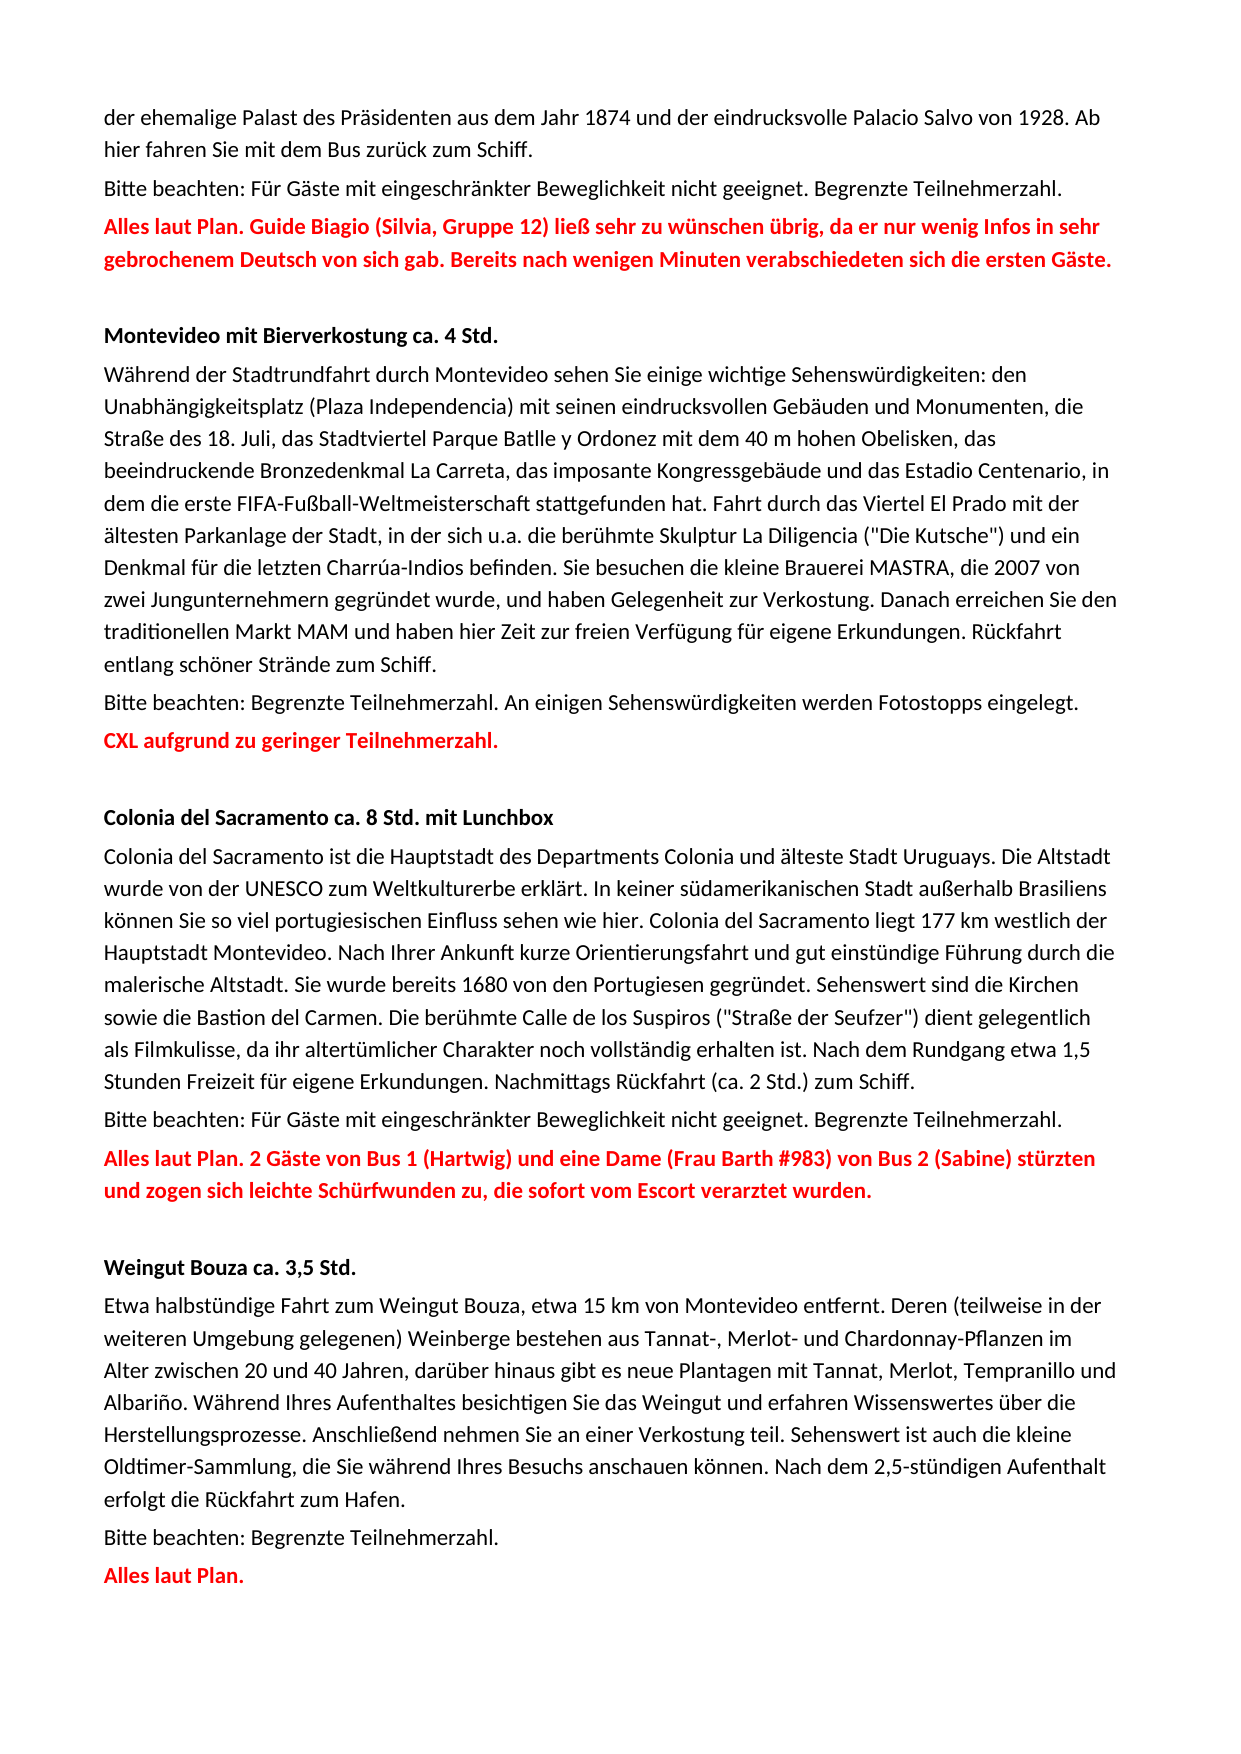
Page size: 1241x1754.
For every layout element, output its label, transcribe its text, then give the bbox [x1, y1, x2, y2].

text Colonia del Sacramento ist die Hauptstadt des Departments Colonia und älteste Stadt Uruguays. Die Altstadt wurde von der UNESCO zum Weltkulturerbe erklärt. In keiner südamerikanischen Stadt außerhalb Brasiliens können Sie so viel portugiesischen Einfluss sehen wie hier. Colonia del Sacramento liegt 177 km westlich der Hauptstadt Montevideo. Nach Ihrer Ankunft kurze Orientierungsfahrt und gut einstündige Führung durch die malerische Altstadt. Sie wurde bereits 1680 von den Portugiesen gegründet. Sehenswert sind die Kirchen sowie die Bastion del Carmen. Die berühmte Calle de los Suspiros ("Straße der Seufzer") dient gelegentlich als Filmkulisse, da ihr altertümlicher Charakter noch vollständig erhalten ist. Nach dem Rundgang etwa 1,5 Stunden Freizeit für eigene Erkundungen. Nachmittags Rückfahrt (ca. 2 Std.) zum Schiff. [103, 842, 1122, 1095]
text Etwa halbstündige Fahrt zum Weingut Bouza, etwa 15 km von Montevideo entfernt. Deren (teilweise in der weiteren Umgebung gelegenen) Weinberge bestehen aus Tannat-, Merlot- und Chardonnay-Pflanzen im Alter zwischen 20 und 40 Jahren, darüber hinaus gibt es neue Plantagen mit Tannat, Merlot, Tempranillo und Albariño. Während Ihres Aufenthaltes besichtigen Sie das Weingut und erfahren Wissenswertes über die Herstellungsprozesse. Anschließend nehmen Sie an einer Verkostung teil. Sehenswert ist auch die kleine Oldtimer-Sammlung, die Sie während Ihres Besuchs anschauen können. Nach dem 2,5-stündigen Aufenthalt erfolgt die Rückfahrt zum Hafen. [103, 1292, 1122, 1513]
text Montevideo mit Bierverkostung ca. 4 Std. [103, 322, 1122, 349]
text Während der Stadtrundfahrt durch Montevideo sehen Sie einige wichtige Sehenswürdigkeiten: den Unabhängigkeitsplatz (Plaza Independencia) mit seinen eindrucksvollen Gebäuden und Monumenten, die Straße des 18. Juli, das Stadtviertel Parque Batlle y Ordonez mit dem 40 m hohen Obelisken, das beeindruckende Bronzedenkmal La Carreta, das imposante Kongressgebäude und das Estadio Centenario, in dem die erste FIFA-Fußball-Weltmeisterschaft stattgefunden hat. Fahrt durch das Viertel El Prado mit der ältesten Parkanlage der Stadt, in der sich u.a. die berühmte Skulptur La Diligencia ("Die Kutsche") und ein Denkmal für die letzten Charrúa-Indios befinden. Sie besuchen die kleine Brauerei MASTRA, die 2007 von zwei Jungunternehmern gegründet wurde, und haben Gelegenheit zur Verkostung. Danach erreichen Sie den traditionellen Markt MAM und haben hier Zeit zur freien Verfügung für eigene Erkundungen. Rückfahrt entlang schöner Strände zum Schiff. [103, 360, 1122, 678]
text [103, 103, 1122, 164]
text Bitte beachten: Für Gäste mit eingeschränkter Beweglichkeit nicht geeignet. Begrenzte Teilnehmerzahl. [103, 1106, 1122, 1134]
text CXL aufgrund zu geringer Teilnehmerzahl. [103, 727, 1122, 754]
text Weingut Bouza ca. 3,5 Std. [103, 1253, 1122, 1281]
text Bitte beachten: Für Gäste mit eingeschränkter Beweglichkeit nicht geeignet. Begrenzte Teilnehmerzahl. [103, 174, 1122, 202]
text Colonia del Sacramento ca. 8 Std. mit Lunchbox [103, 803, 1122, 831]
text Alles laut Plan. 2 Gäste von Bus 1 (Hartwig) und eine Dame (Frau Barth #983) von Bus 2 (Sabine) stürzten und zogen sich leichte Schürfwunden zu, die sofort vom Escort verarztet wurden. [103, 1144, 1122, 1204]
text Alles laut Plan. [103, 1562, 1122, 1589]
text Alles laut Plan. Guide Biagio (Silvia, Gruppe 12) ließ sehr zu wünschen übrig, da er nur wenig Infos in sehr gebrochenem Deutsch von sich gab. Bereits nach wenigen Minuten verabschiedeten sich die ersten Gäste. [103, 212, 1122, 273]
text Bitte beachten: Begrenzte Teilnehmerzahl. An einigen Sehenswürdigkeiten werden Fotostopps eingelegt. [103, 688, 1122, 716]
text Bitte beachten: Begrenzte Teilnehmerzahl. [103, 1523, 1122, 1551]
